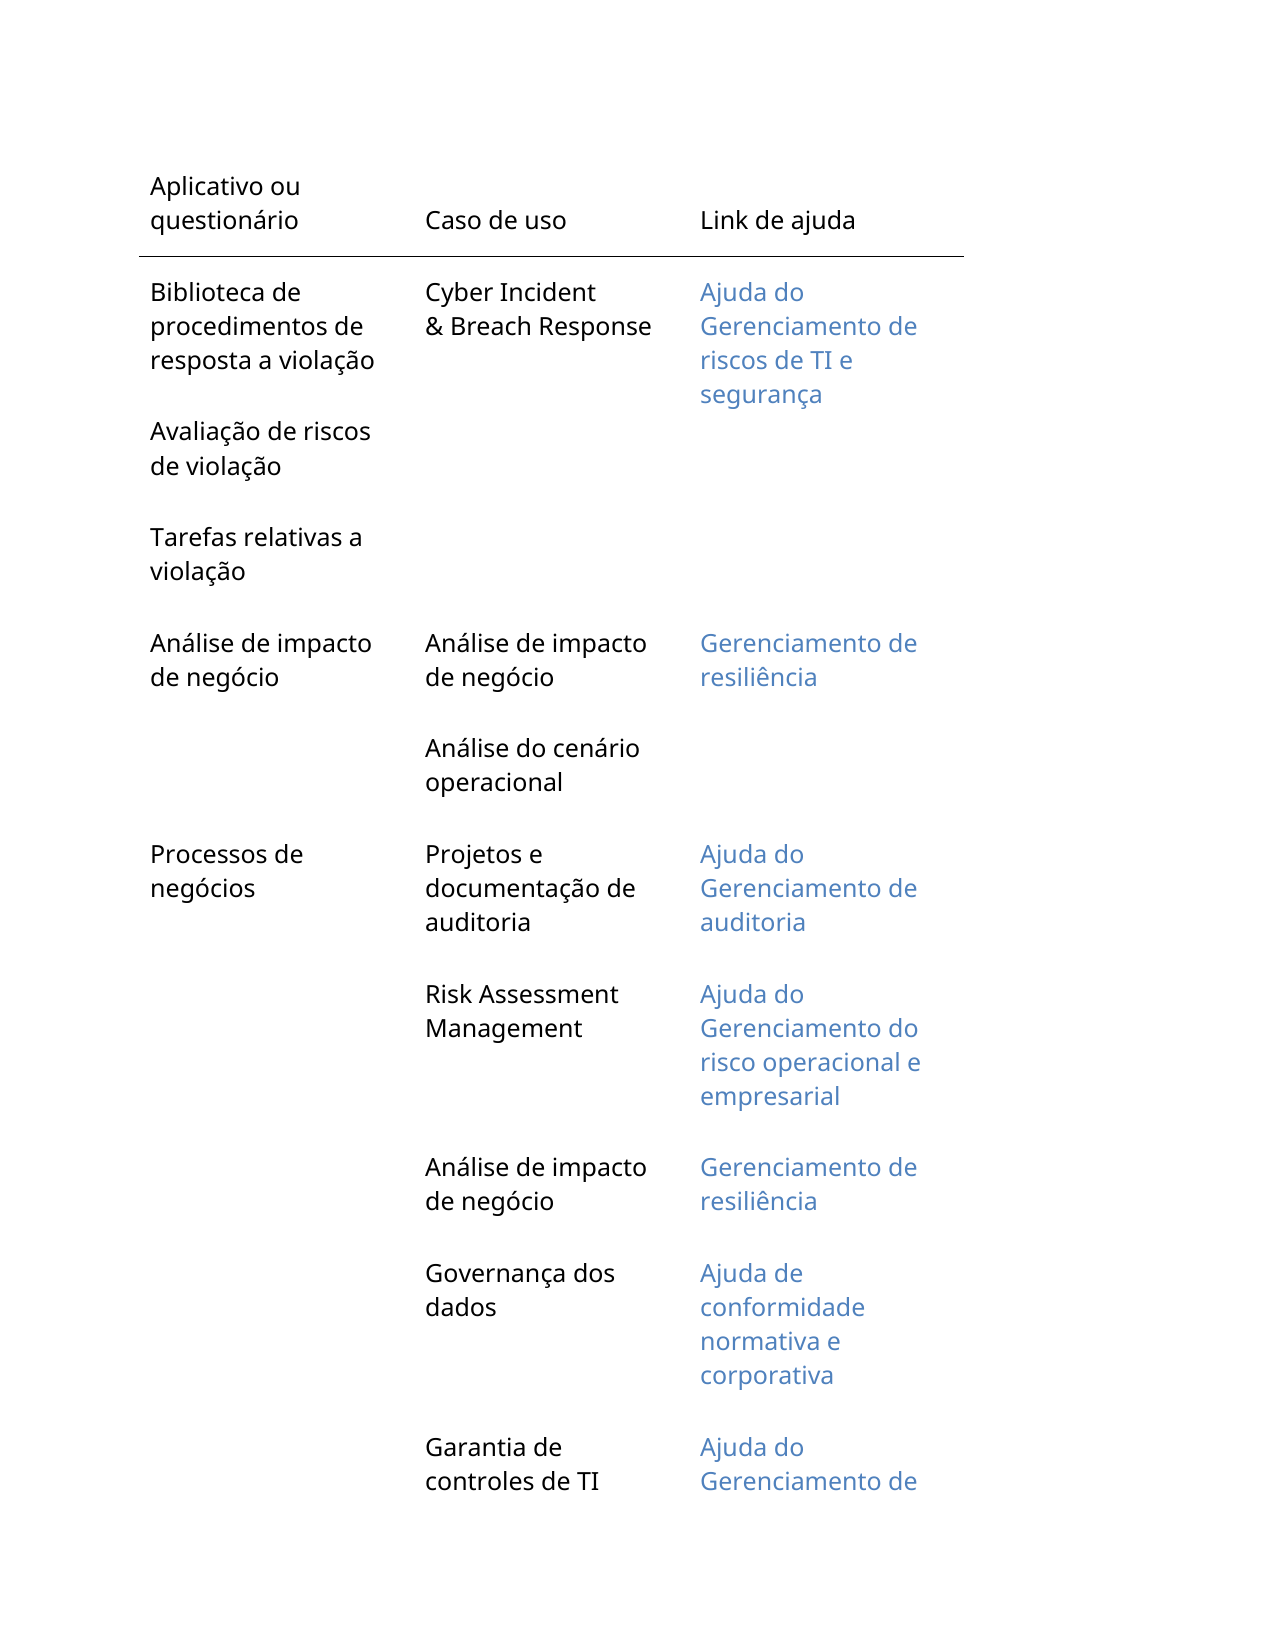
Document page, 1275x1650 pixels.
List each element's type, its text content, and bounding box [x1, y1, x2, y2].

table_header Link de ajuda [689, 150, 964, 256]
table_cell Projetos e documentação de auditoria [414, 818, 689, 957]
table_cell Risk Assessment Management [414, 958, 689, 1131]
table_cell Análise de impacto de negócio [414, 607, 689, 712]
table_cell Governança dos dados [414, 1237, 689, 1411]
table_cell Ajuda do Gerenciamento do risco operacional e empresarial [689, 958, 964, 1131]
table_cell Análise de impacto de negócio [414, 1131, 689, 1237]
table_cell Ajuda do Gerenciamento de riscos de TI e segurança [689, 257, 964, 607]
table_cell Tarefas relativas a violação [139, 501, 414, 607]
table_cell Cyber Incident & Breach Response [414, 257, 689, 607]
table_cell Avaliação de riscos de violação [139, 395, 414, 501]
table_header Caso de uso [414, 150, 689, 256]
table_cell Gerenciamento de resiliência [689, 607, 964, 818]
table_cell Processos de negócios [139, 818, 414, 1497]
table_cell Ajuda do Gerenciamento de riscos de TI e segurança [689, 1411, 964, 1497]
table_cell Ajuda de conformidade normativa e corporativa [689, 1237, 964, 1411]
table_cell Gerenciamento de resiliência [689, 1131, 964, 1237]
table_cell Análise do cenário operacional [414, 712, 689, 818]
table_cell Garantia de controles de TI [414, 1411, 689, 1497]
table_header Aplicativo ou questionário [139, 150, 414, 256]
table_cell Biblioteca de procedimentos de resposta a violação [139, 257, 414, 395]
table_cell Análise de impacto de negócio [139, 607, 414, 818]
table_cell Ajuda do Gerenciamento de auditoria [689, 818, 964, 957]
